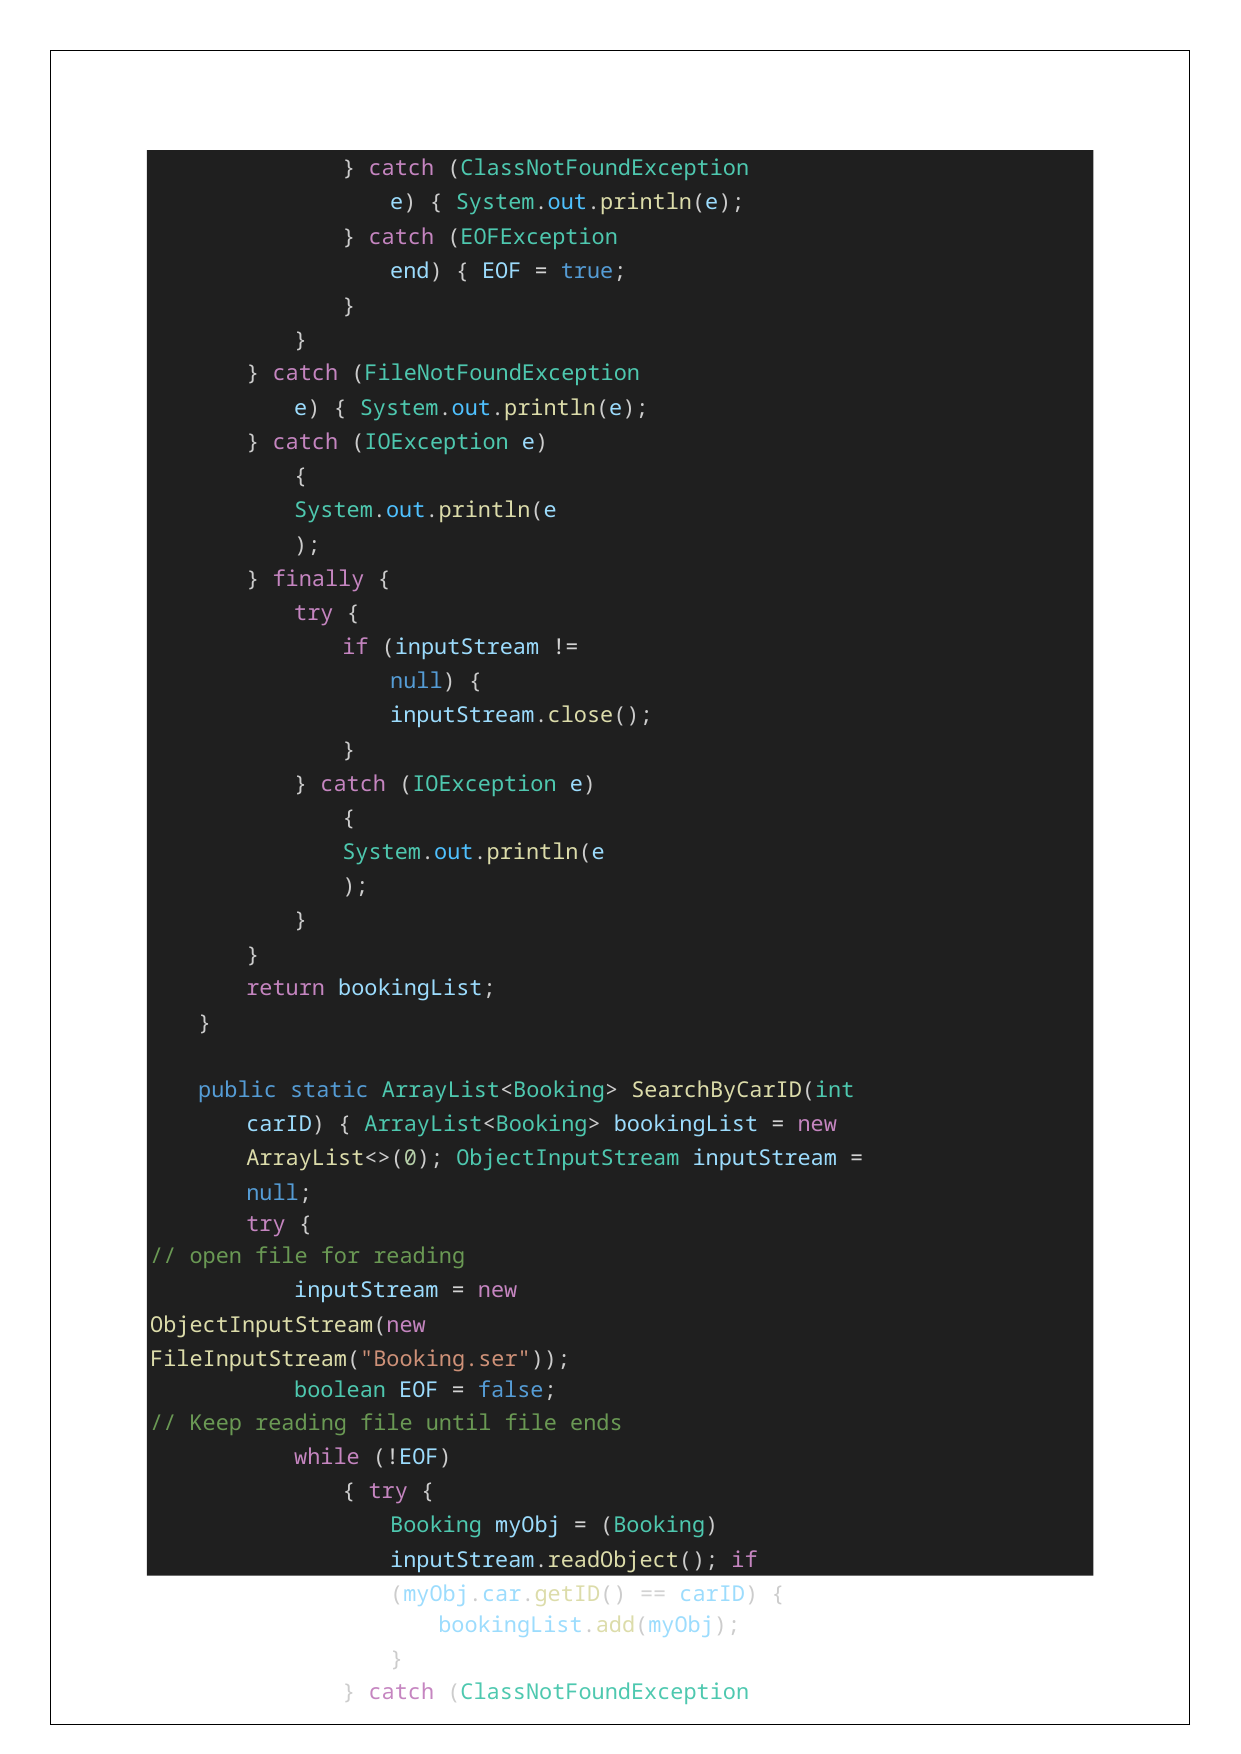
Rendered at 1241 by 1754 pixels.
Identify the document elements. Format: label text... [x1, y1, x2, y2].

text } catch (IOException e) { System.out.println(e); [246, 426, 560, 558]
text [342, 1676, 777, 1706]
text try { [246, 1211, 1107, 1236]
text public static ArrayList<Booking> SearchByCarID(int carID) { ArrayList<Booking> bookingList = new ArrayList<>(0); ObjectInputStream inputStream = null; [198, 1074, 909, 1206]
text inputStream = new ObjectInputStream(new FileInputStream("Booking.ser")); [150, 1274, 765, 1373]
text bookingList.add(myObj); [438, 1613, 1107, 1638]
text } catch (FileNotFoundException e) { System.out.println(e); [246, 357, 669, 421]
text // Keep reading file until file ends [150, 1407, 1107, 1437]
text } catch (EOFException end) { EOF = true; [342, 221, 681, 285]
text } catch (ClassNotFoundException e) { System.out.println(e); [342, 152, 777, 216]
text } [342, 733, 1107, 763]
text } [342, 290, 1107, 320]
text } [294, 323, 1107, 353]
text } [294, 904, 1107, 934]
text } [390, 1642, 1107, 1672]
text boolean EOF = false; [294, 1378, 1107, 1403]
text return bookingList; [246, 972, 1107, 1002]
text } [246, 939, 1107, 968]
text // open file for reading [150, 1241, 1107, 1270]
text while (!EOF) { try { [294, 1441, 464, 1505]
text if (inputStream != null) { inputStream.close(); [342, 631, 656, 729]
text } catch (IOException e) { System.out.println(e); [294, 768, 608, 900]
text try { [294, 597, 1107, 627]
text } finally { [246, 563, 1107, 593]
text Booking myObj = (Booking) inputStream.readObject(); if (myObj.car.getID() == carID) { [390, 1509, 1005, 1608]
text } [198, 1007, 1107, 1036]
